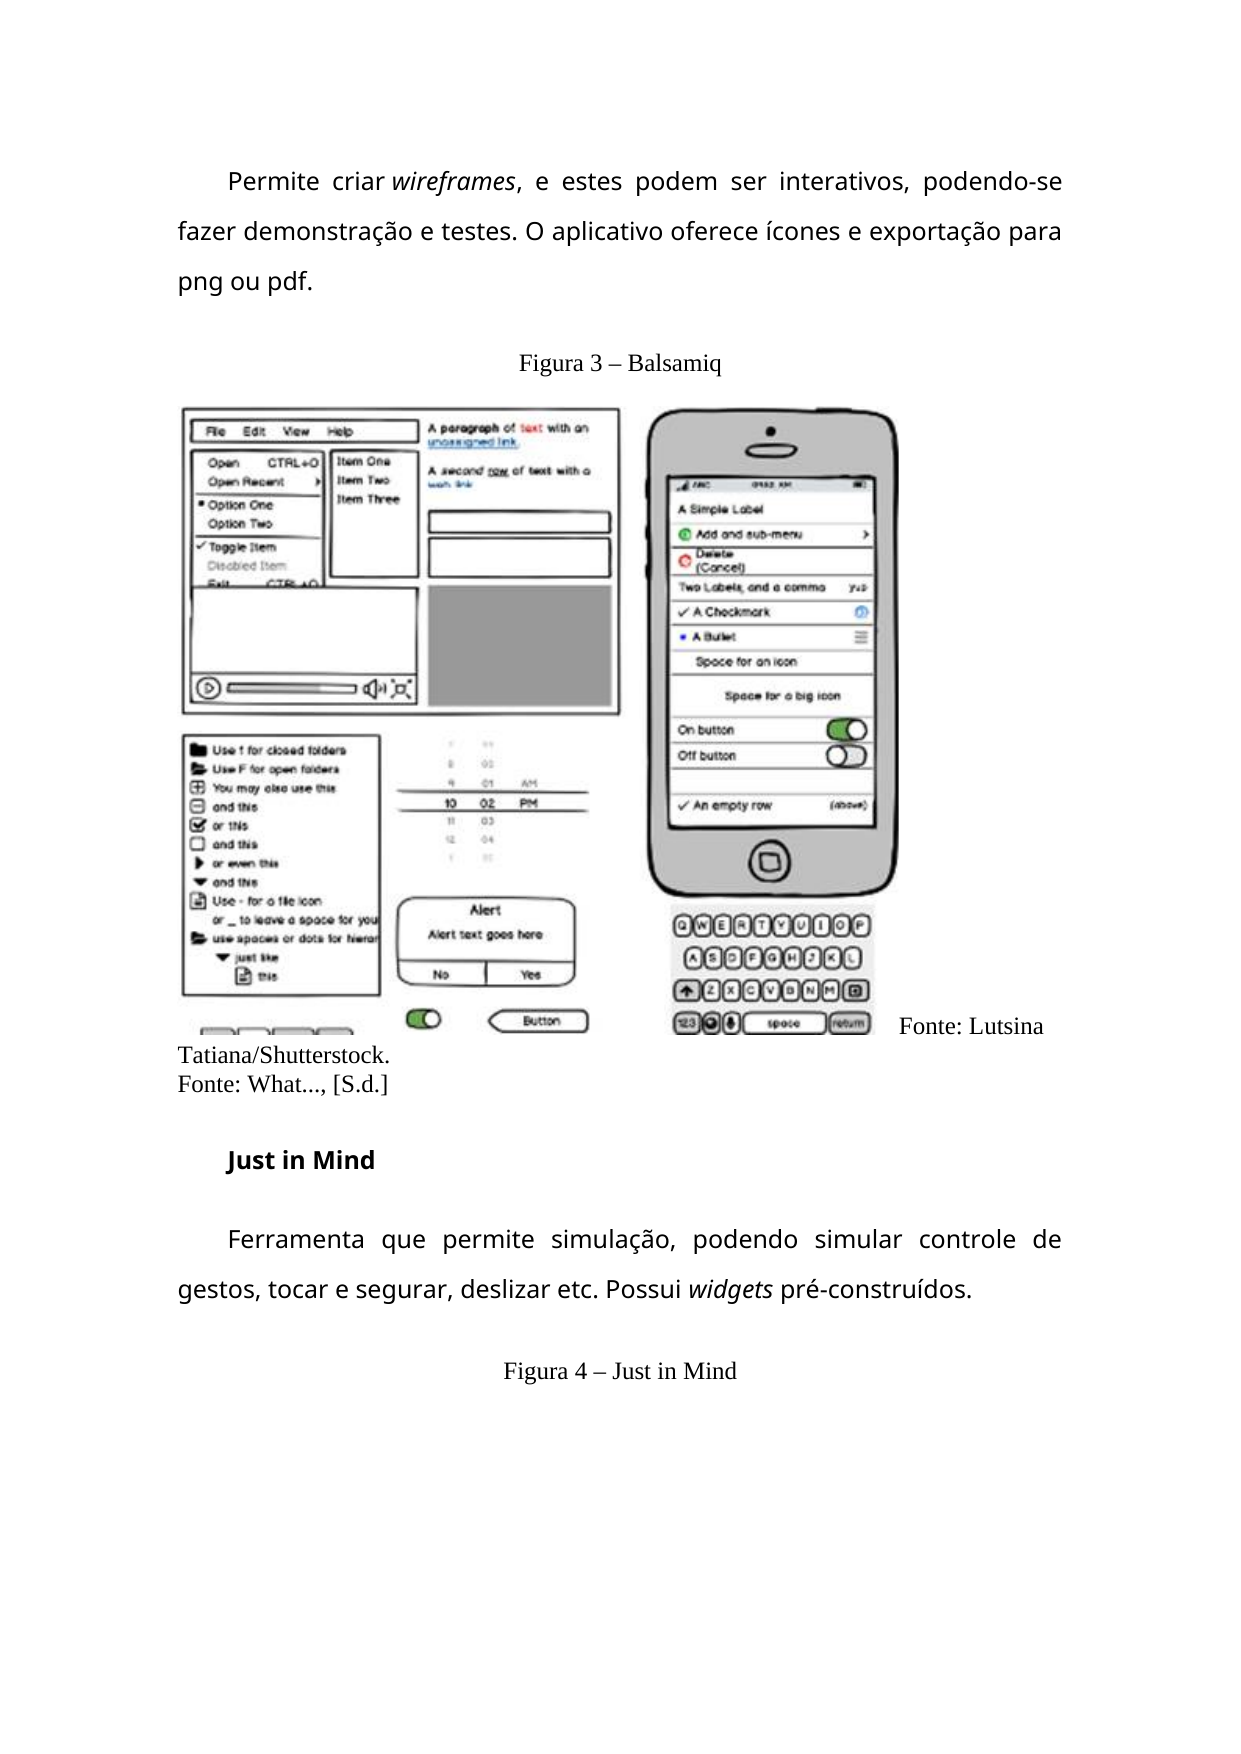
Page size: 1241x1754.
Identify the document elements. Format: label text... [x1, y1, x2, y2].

text Figura 4 – Just in Mind [177, 1335, 1063, 1385]
text Permite criar wireframes, e estes podem ser interativos, podendo-se fazer demonstração e testes. O aplicativo oferece ícones e exportação para png ou pdf. [177, 148, 1063, 298]
text Just in Mind [177, 1127, 1063, 1177]
picture [177, 406, 899, 1035]
text Ferramenta que permite simulação, podendo simular controle de gestos, tocar e segurar, deslizar etc. Possui widgets pré-construídos. [177, 1206, 1063, 1306]
text Figura 3 – Balsamiq [177, 327, 1063, 377]
